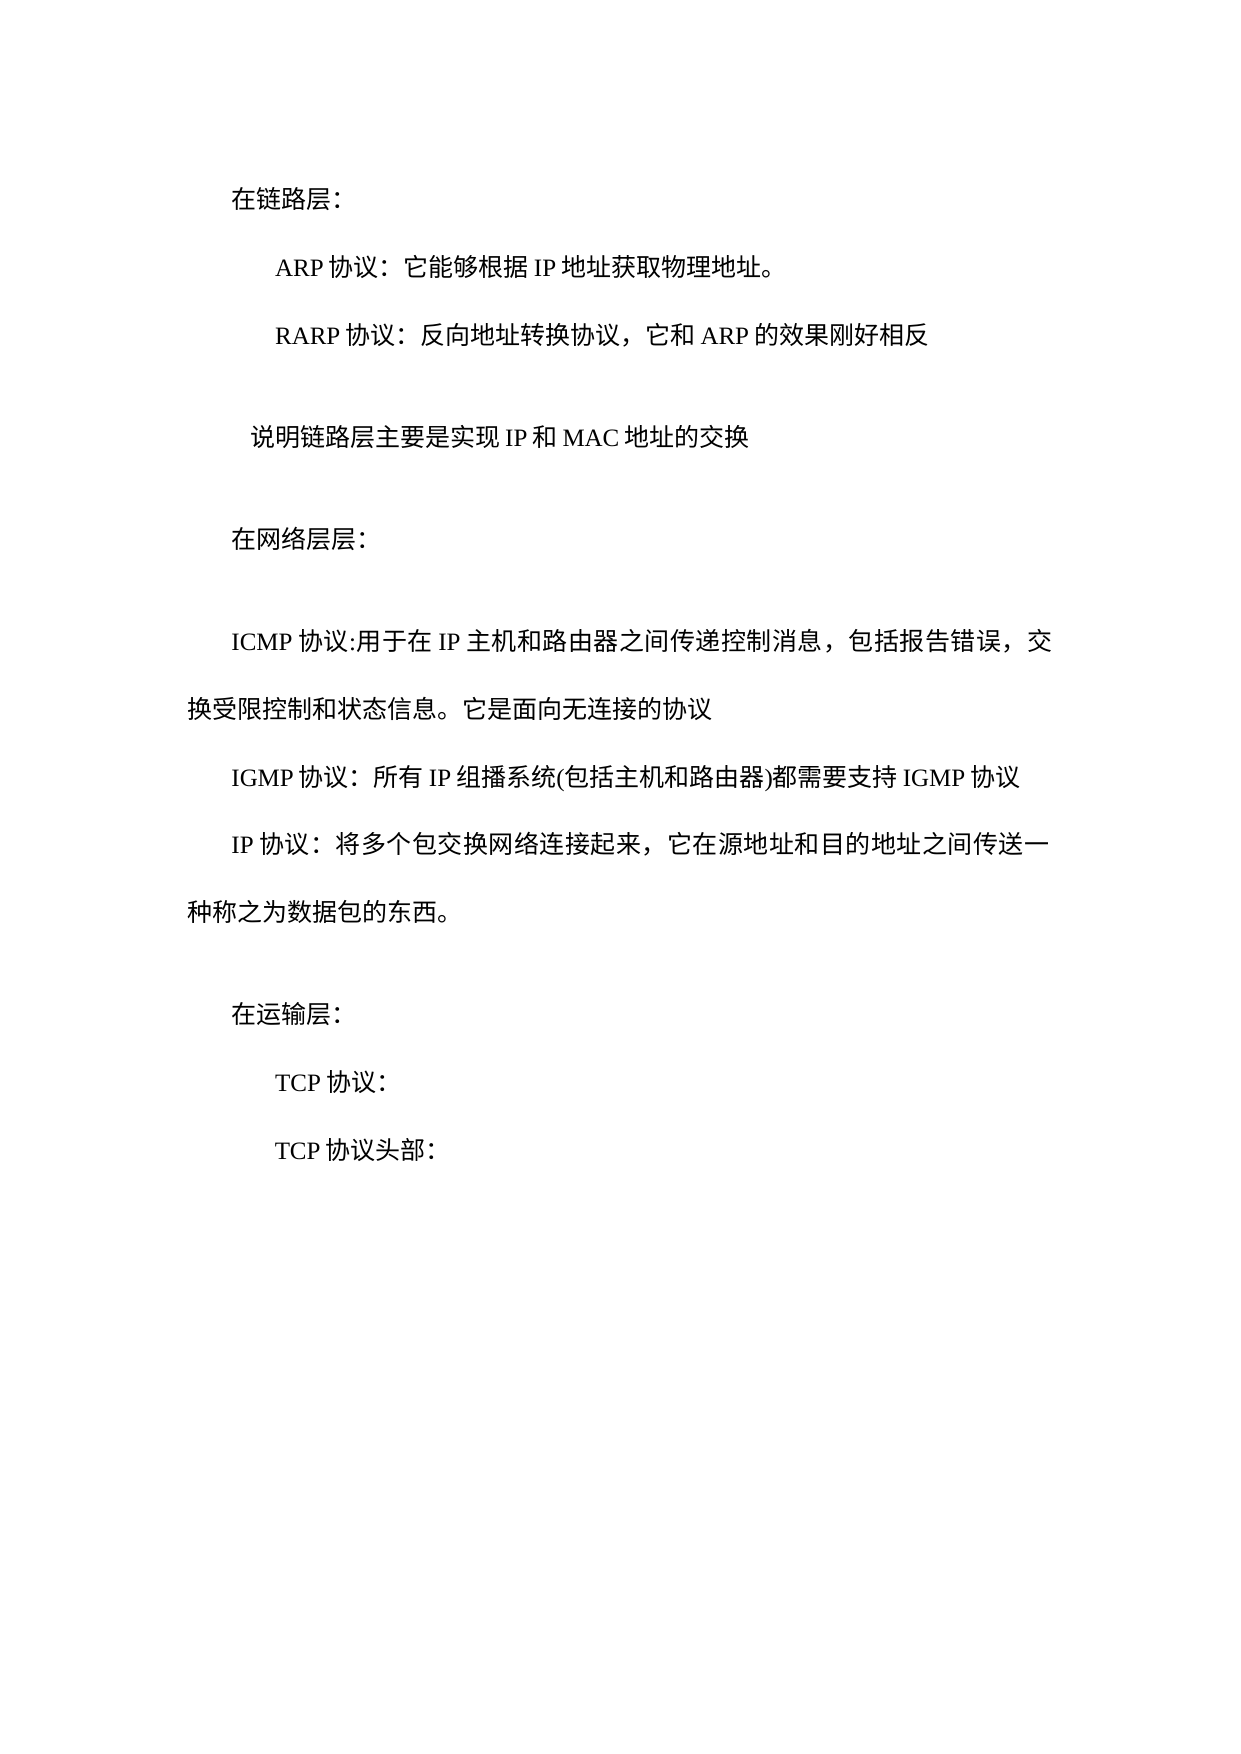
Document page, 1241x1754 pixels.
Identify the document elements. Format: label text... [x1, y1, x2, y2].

text IP协议：将多个包交换网络连接起来，它在源地址和目的地址之间传送一种称之为数据包的东西。 [187, 809, 1053, 945]
text TCP协议： [187, 1047, 1053, 1115]
text 说明链路层主要是实现IP和MAC地址的交换 [187, 402, 1053, 469]
text IGMP协议：所有IP组播系统(包括主机和路由器)都需要支持IGMP协议 [187, 741, 1053, 809]
text ARP协议：它能够根据IP地址获取物理地址。 [187, 232, 1053, 300]
text ICMP协议:用于在IP主机和路由器之间传递控制消息，包括报告错误，交换受限控制和状态信息。它是面向无连接的协议 [187, 605, 1053, 741]
text 在网络层层： [187, 503, 1053, 571]
text RARP协议：反向地址转换协议，它和ARP的效果刚好相反 [187, 300, 1053, 368]
text 在运输层： [187, 979, 1053, 1047]
text TCP协议头部： [187, 1115, 1053, 1183]
text 在链路层： [187, 164, 1053, 232]
